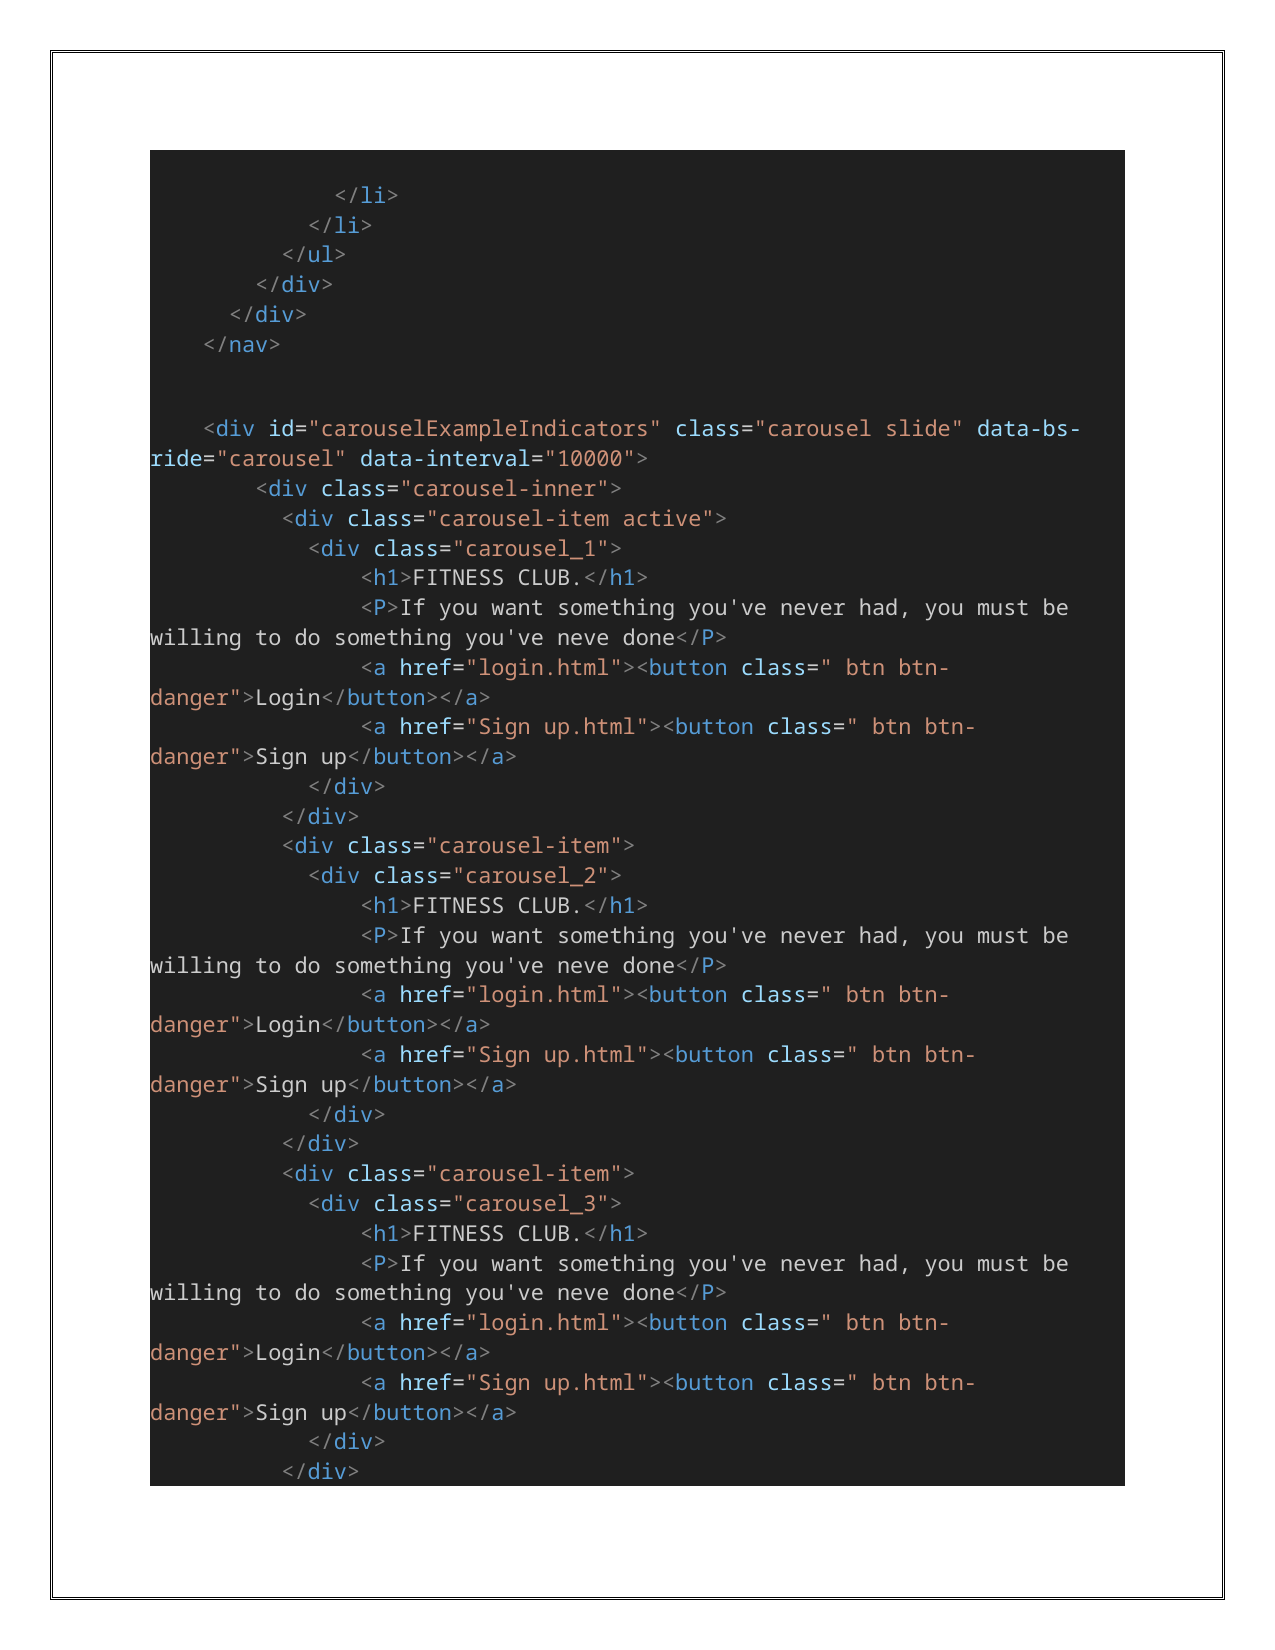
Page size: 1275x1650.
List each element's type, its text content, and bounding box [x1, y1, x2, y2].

text </div> [150, 1456, 1125, 1486]
text <div class="carousel-item"> [150, 1158, 1125, 1188]
text <P>If you want something you've never had, you must be willing to do something you've neve done</P> [150, 1247, 1125, 1307]
text <div id="carouselExampleIndicators" class="carousel slide" data-bs-ride="carousel" data-interval="10000"> [150, 413, 1125, 473]
text </li> [150, 180, 1125, 209]
text </ul> [150, 239, 1125, 269]
text <P>If you want something you've never had, you must be willing to do something you've neve done</P> [150, 920, 1125, 979]
text <div class="carousel-item active"> [150, 503, 1125, 532]
text </div> [150, 1098, 1125, 1128]
text </div> [150, 801, 1125, 830]
text </li> [150, 209, 1125, 239]
text <h1>FITNESS CLUB.</h1> [150, 562, 1125, 592]
text </div> [150, 1426, 1125, 1456]
text <a href="login.html"><button class=" btn btn-danger">Login</button></a> [150, 979, 1125, 1039]
text <a href="login.html"><button class=" btn btn-danger">Login</button></a> [150, 1307, 1125, 1367]
text <div class="carousel-inner"> [150, 473, 1125, 503]
text <a href="Sign up.html"><button class=" btn btn-danger">Sign up</button></a> [150, 1039, 1125, 1098]
text <a href="Sign up.html"><button class=" btn btn-danger">Sign up</button></a> [150, 1367, 1125, 1426]
text <h1>FITNESS CLUB.</h1> [150, 890, 1125, 920]
text <div class="carousel_1"> [150, 532, 1125, 562]
text <h1>FITNESS CLUB.</h1> [150, 1218, 1125, 1247]
text <div class="carousel_2"> [150, 860, 1125, 890]
text <div class="carousel_3"> [150, 1188, 1125, 1218]
text <P>If you want something you've never had, you must be willing to do something you've neve done</P> [150, 592, 1125, 652]
text </div> [150, 1128, 1125, 1158]
text </div> [150, 771, 1125, 801]
text <a href="Sign up.html"><button class=" btn btn-danger">Sign up</button></a> [150, 711, 1125, 771]
text </div> [150, 299, 1125, 329]
text </nav> [150, 329, 1125, 358]
text <a href="login.html"><button class=" btn btn-danger">Login</button></a> [150, 652, 1125, 711]
text <div class="carousel-item"> [150, 830, 1125, 860]
text </div> [150, 269, 1125, 299]
